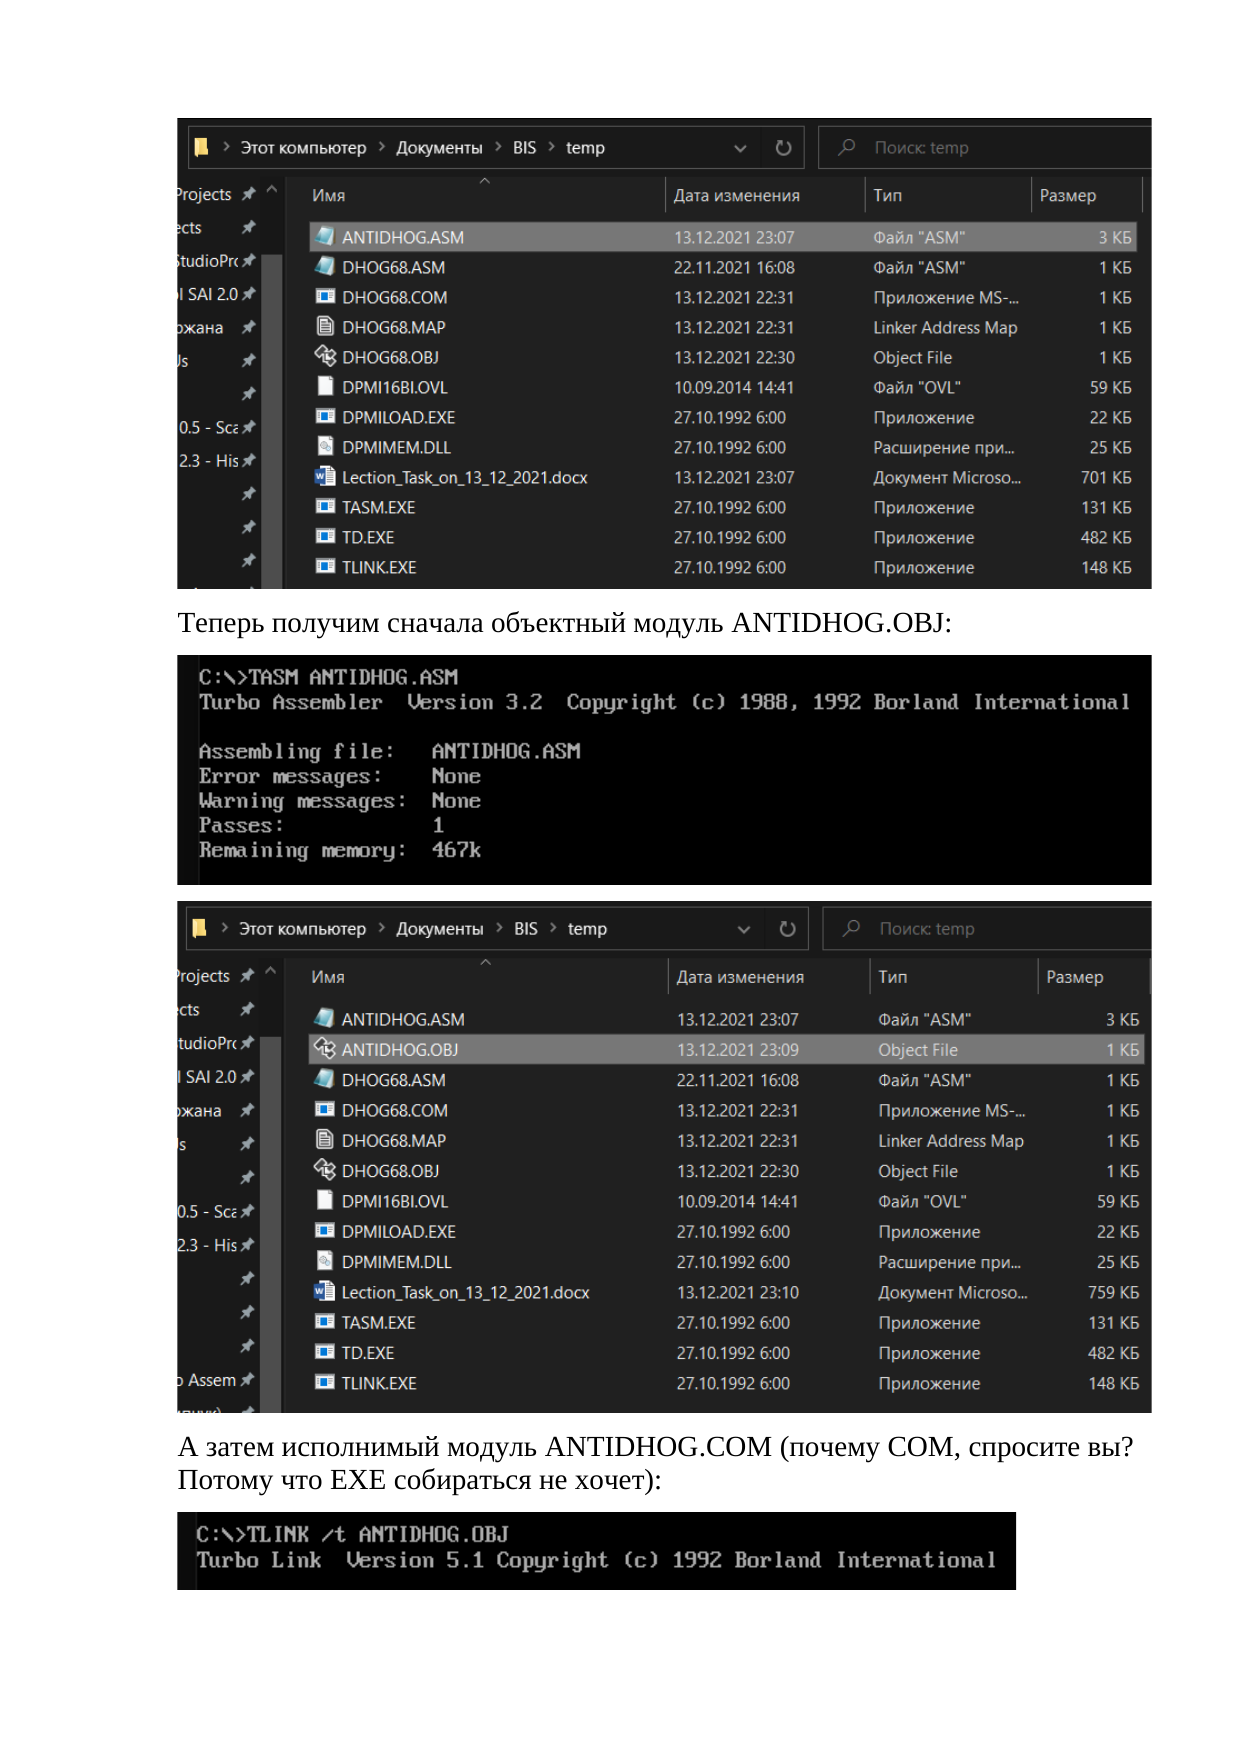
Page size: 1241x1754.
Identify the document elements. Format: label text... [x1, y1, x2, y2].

picture [177, 1512, 1017, 1590]
picture [177, 118, 1152, 589]
picture [177, 901, 1152, 1413]
text А затем исполнимый модуль ANTIDHOG.COM (почему COM, спросите вы? Потому что EXE собираться не хочет): [177, 1429, 1152, 1496]
text Теперь получим сначала объектный модуль ANTIDHOG.OBJ: [177, 605, 1152, 638]
picture [177, 655, 1152, 885]
